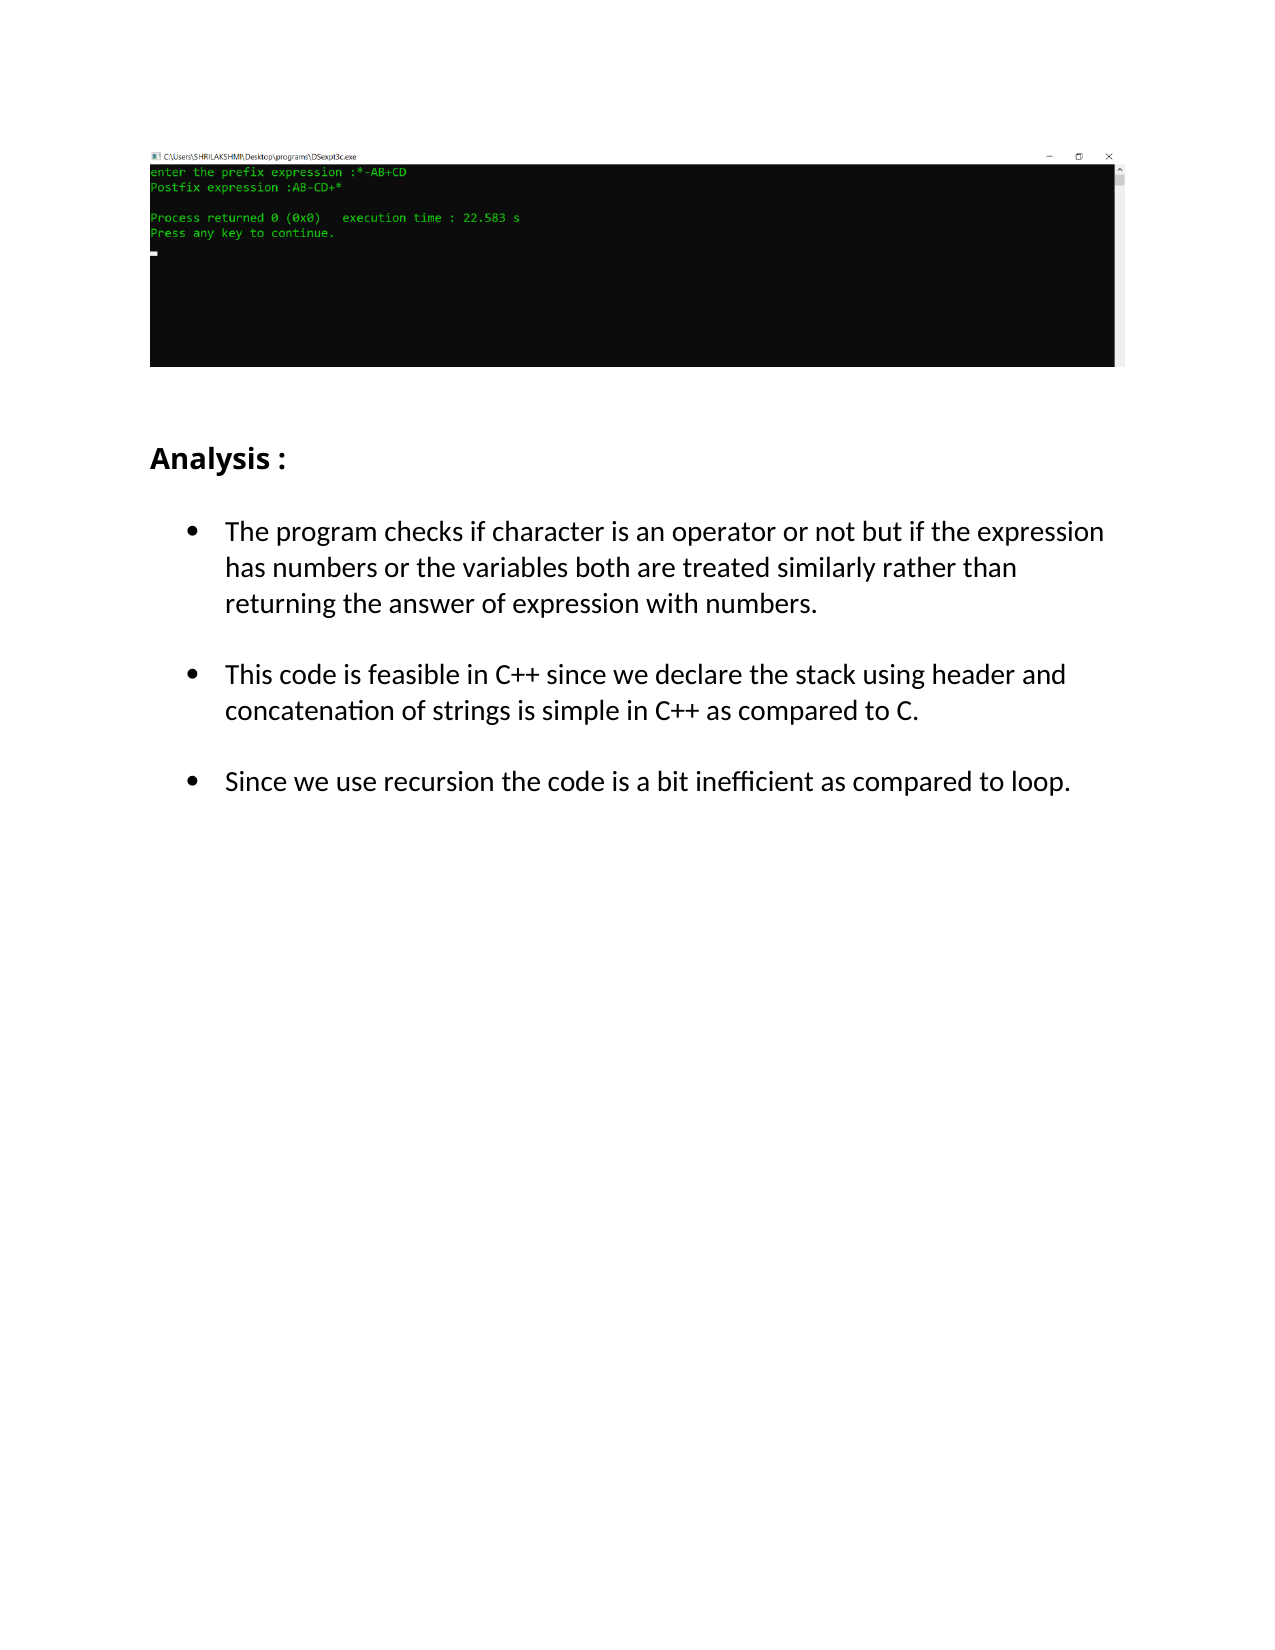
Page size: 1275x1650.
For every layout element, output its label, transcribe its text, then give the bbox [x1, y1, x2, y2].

picture [150, 150, 1125, 367]
text Analysis : [150, 438, 1125, 478]
list Since we use recursion the code is a bit inefficient as compared to loop. [187, 763, 1125, 798]
list This code is feasible in C++ since we declare the stack using header and concatenation of strings is simple in C++ as compared to C. [187, 656, 1125, 727]
list The program checks if character is an operator or not but if the expression has numbers or the variables both are treated similarly rather than returning the answer of expression with numbers. [187, 513, 1125, 620]
